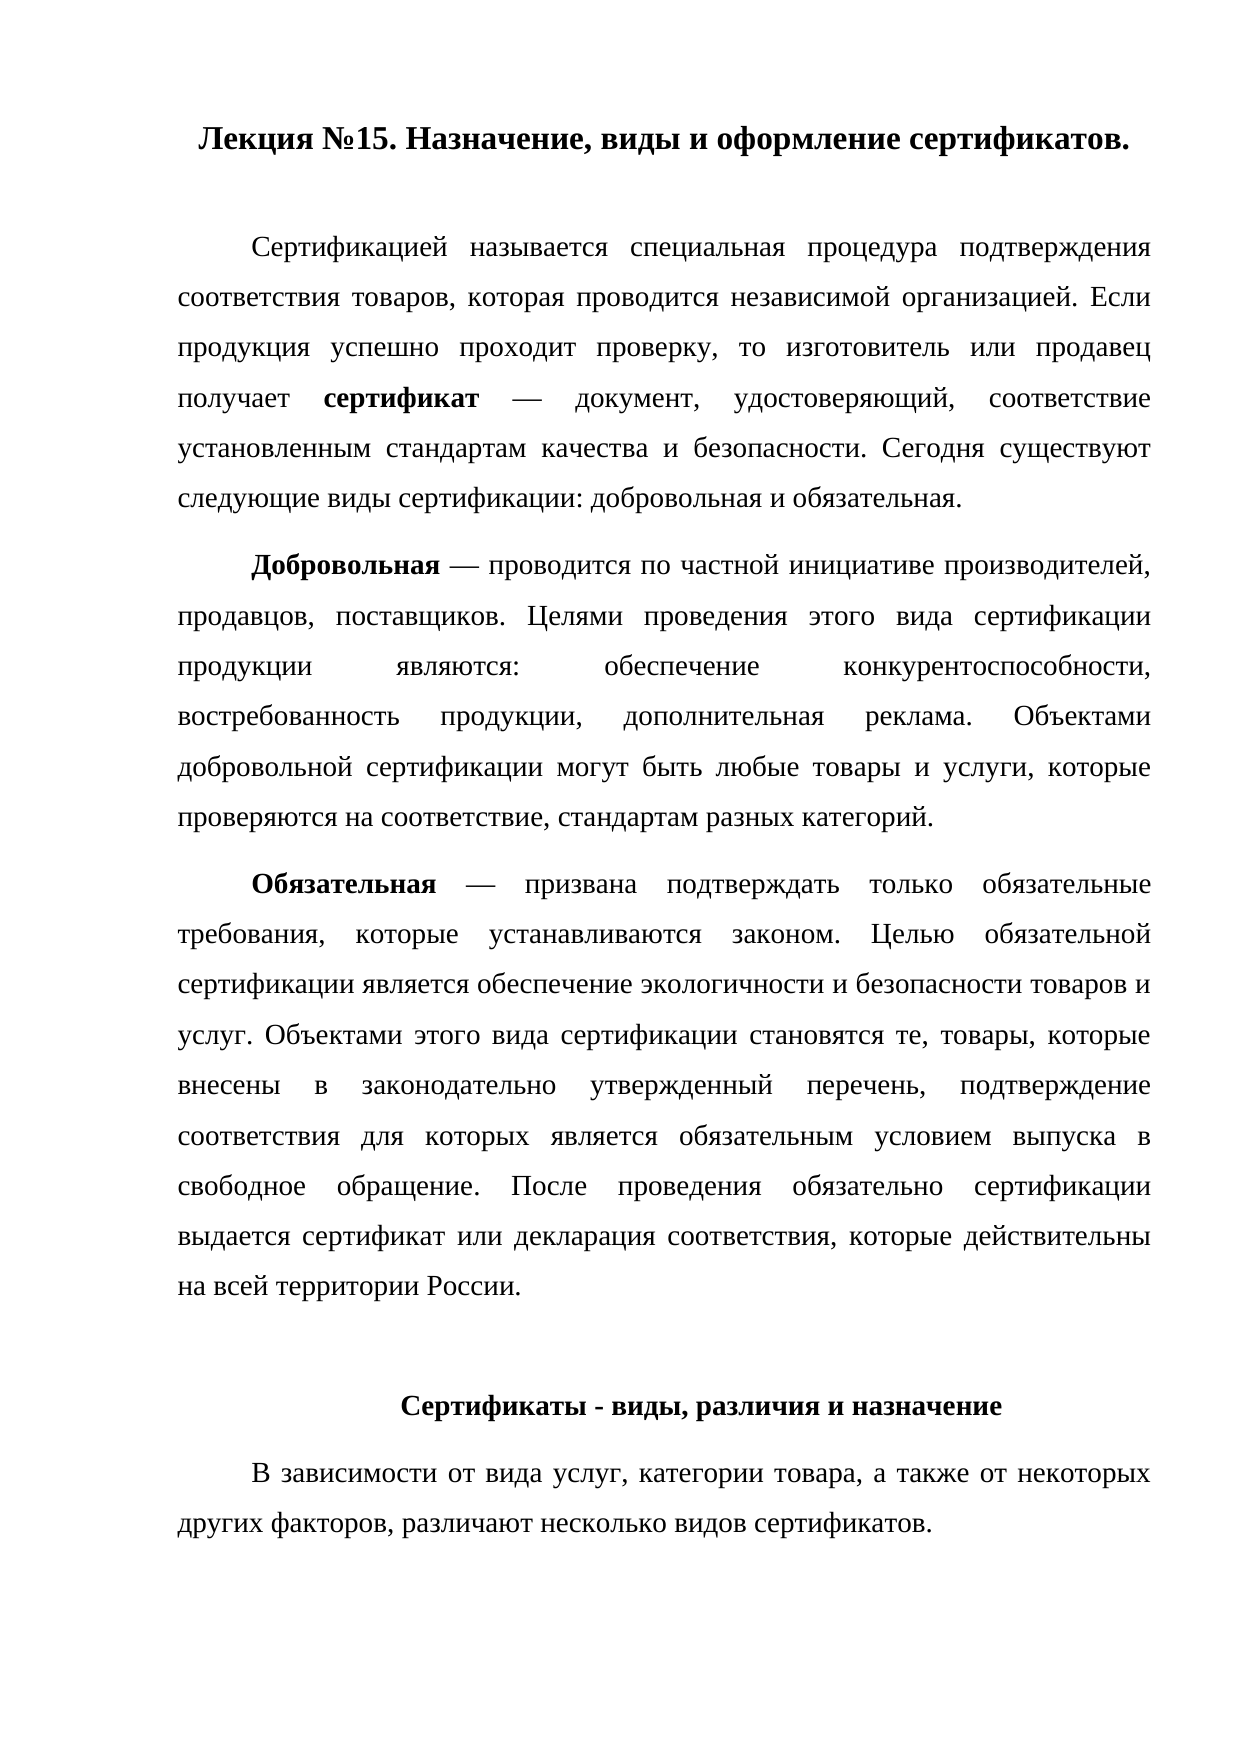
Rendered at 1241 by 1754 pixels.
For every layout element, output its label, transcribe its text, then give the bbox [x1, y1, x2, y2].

text Лекция №15. Назначение, виды и оформление сертификатов. [177, 118, 1152, 156]
text Сертификацией называется специальная процедура подтверждения соответствия товаров, которая проводится независимой организацией. Если продукция успешно проходит проверку, то изготовитель или продавец получает сертификат — документ, удостоверяющий, соответствие установленным стандартам качества и безопасности. Сегодня существуют следующие виды сертификации: добровольная и обязательная. [177, 229, 1152, 514]
text Обязательная — призвана подтверждать только обязательные требования, которые устанавливаются законом. Целью обязательной сертификации является обеспечение экологичности и безопасности товаров и услуг. Объектами этого вида сертификации становятся те, товары, которые внесены в законодательно утвержденный перечень, подтверждение соответствия для которых является обязательным условием выпуска в свободное обращение. После проведения обязательно сертификации выдается сертификат или декларация соответствия, которые действительны на всей территории России. [177, 866, 1152, 1302]
text В зависимости от вида услуг, категории товара, а также от некоторых других факторов, различают несколько видов сертификатов. [177, 1455, 1152, 1539]
text Добровольная — проводится по частной инициативе производителей, продавцов, поставщиков. Целями проведения этого вида сертификации продукции являются: обеспечение конкурентоспособности, востребованность продукции, дополнительная реклама. Объектами добровольной сертификации могут быть любые товары и услуги, которые проверяются на соответствие, стандартам разных категорий. [177, 547, 1152, 833]
text Сертификаты - виды, различия и назначение [177, 1388, 1152, 1422]
